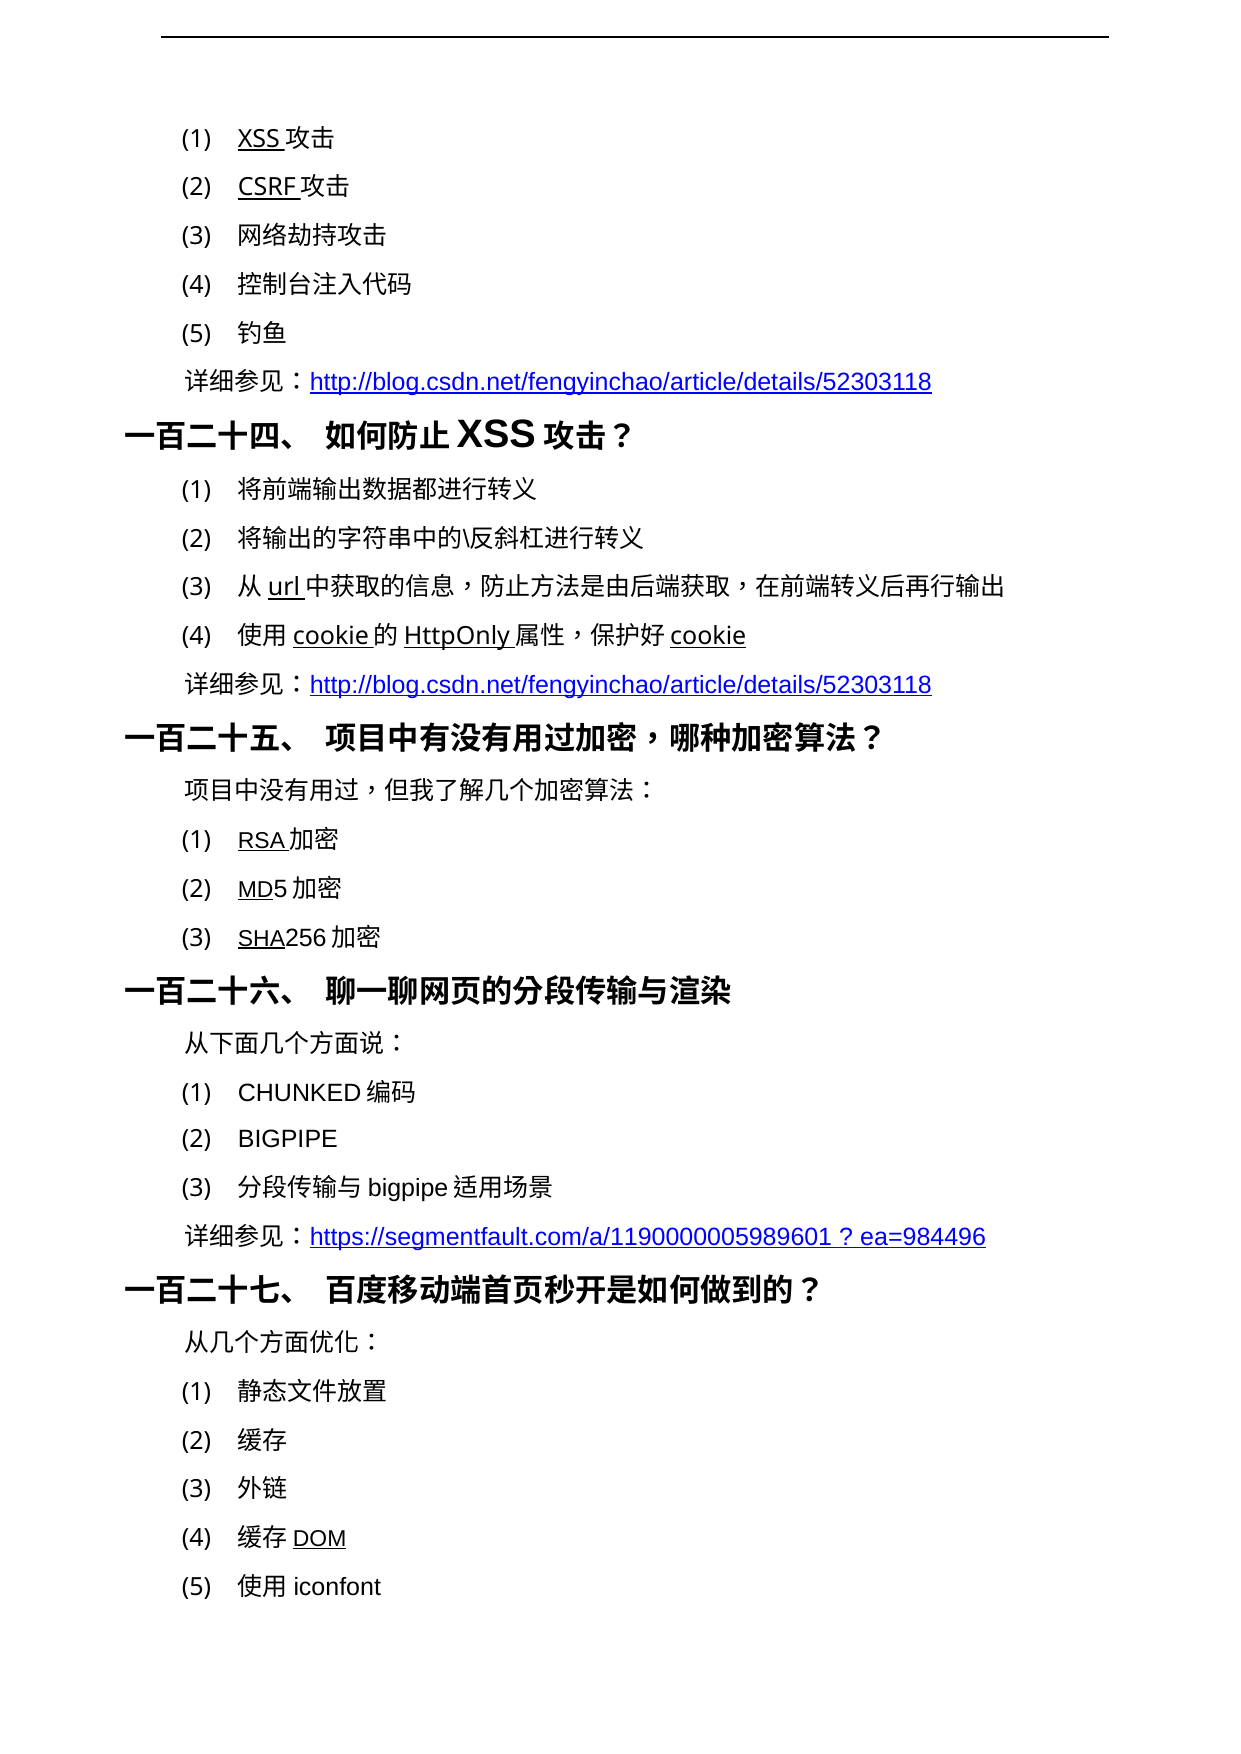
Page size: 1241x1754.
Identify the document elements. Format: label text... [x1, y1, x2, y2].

list 从url中获取的信息，防止方法是由后端获取，在前端转义后再行输出 [161, 567, 1109, 603]
list CSRF攻击 [161, 167, 1109, 203]
list 钓鱼 [161, 313, 1109, 349]
list SHA256加密 [161, 917, 1109, 953]
list BIGPIPE [161, 1121, 1109, 1155]
list 使用 iconfont [161, 1566, 1109, 1603]
text 详细参见：http://blog.csdn.net/fengyinchao/article/details/52303118 [161, 362, 1109, 398]
list 缓存DOM [161, 1518, 1109, 1554]
list CHUNKED编码 [161, 1072, 1109, 1108]
text 项目中没有用过，但我了解几个加密算法： [161, 771, 1109, 807]
list MD5加密 [161, 868, 1109, 904]
list 控制台注入代码 [161, 264, 1109, 301]
text 从几个方面优化： [161, 1323, 1109, 1359]
list 静态文件放置 [161, 1371, 1109, 1408]
text 如何防止XSS攻击？ [112, 411, 1109, 457]
list 将输出的字符串中的\反斜杠进行转义 [161, 518, 1109, 554]
text 详细参见：https://segmentfault.com/a/1190000005989601 ? ea=984496 [161, 1216, 1109, 1252]
text 项目中有没有用过加密，哪种加密算法？ [112, 713, 1109, 758]
text 聊一聊网页的分段传输与渲染 [112, 966, 1109, 1011]
list 将前端输出数据都进行转义 [161, 469, 1109, 506]
list 网络劫持攻击 [161, 216, 1109, 252]
list 外链 [161, 1469, 1109, 1505]
list RSA加密 [161, 819, 1109, 856]
list 缓存 [161, 1420, 1109, 1456]
text 详细参见：http://blog.csdn.net/fengyinchao/article/details/52303118 [161, 664, 1109, 701]
list XSS攻击 [161, 118, 1109, 154]
text 从下面几个方面说： [161, 1023, 1109, 1060]
list 分段传输与bigpipe适用场景 [161, 1167, 1109, 1204]
text 百度移动端首页秒开是如何做到的？ [112, 1265, 1109, 1310]
list 使用cookie的HttpOnly属性，保护好cookie [161, 616, 1109, 652]
